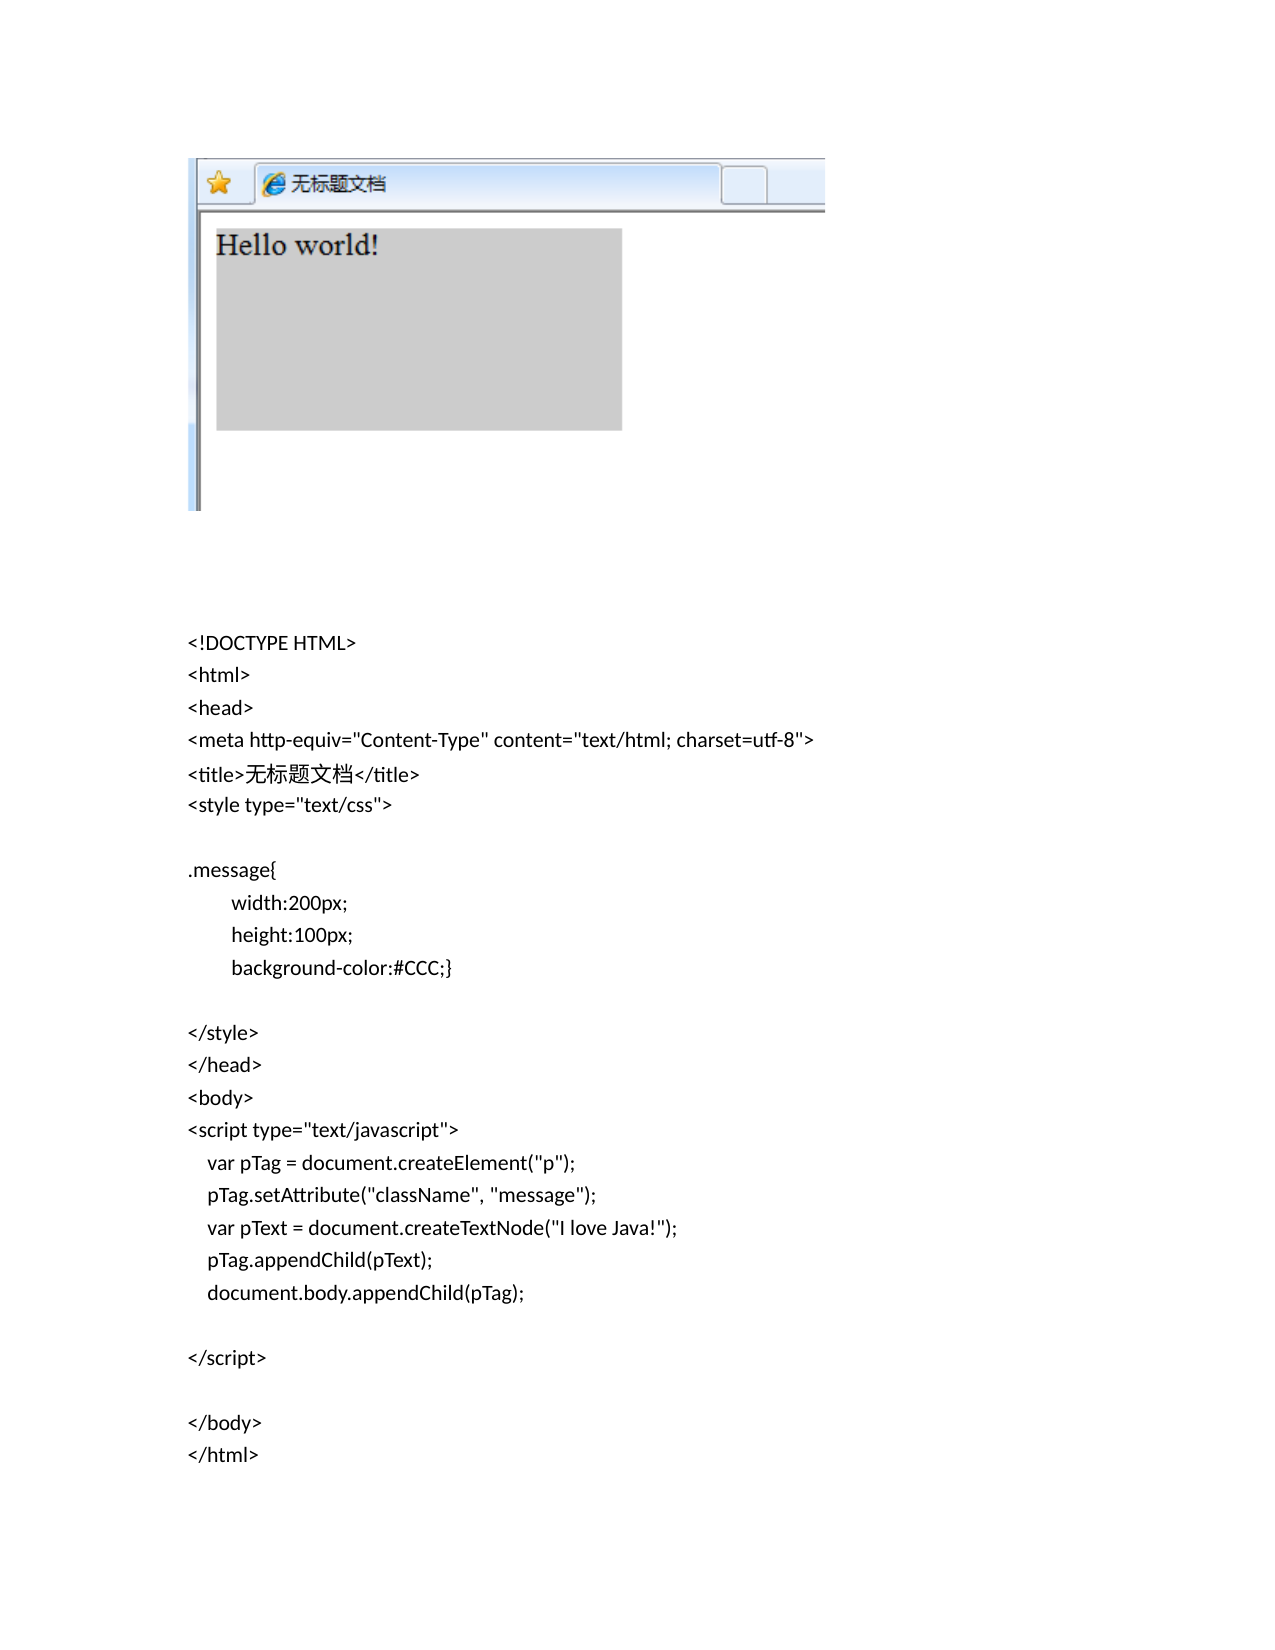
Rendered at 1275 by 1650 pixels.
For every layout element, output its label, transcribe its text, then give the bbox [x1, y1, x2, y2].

text </script> [187, 1341, 1087, 1374]
text pTag.setAttribute("className", "message"); [187, 1179, 1087, 1211]
text .message{ [187, 854, 1087, 886]
text <title>无标题文档</title> [187, 756, 1087, 789]
text <head> [187, 691, 1087, 724]
text </style> [187, 1016, 1087, 1049]
text </html> [187, 1439, 1087, 1471]
text background-color:#CCC;} [187, 951, 1087, 984]
text <!DOCTYPE HTML> [187, 626, 1087, 659]
text <html> [187, 659, 1087, 691]
text width:200px; [187, 886, 1087, 919]
picture [187, 158, 826, 511]
text <body> [187, 1081, 1087, 1114]
text <style type="text/css"> [187, 789, 1087, 821]
text document.body.appendChild(pTag); [187, 1276, 1087, 1309]
text var pText = document.createTextNode("I love Java!"); [187, 1211, 1087, 1244]
text pTag.appendChild(pText); [187, 1244, 1087, 1276]
text height:100px; [187, 919, 1087, 951]
text var pTag = document.createElement("p"); [187, 1146, 1087, 1179]
text </body> [187, 1406, 1087, 1439]
text <meta http-equiv="Content-Type" content="text/html; charset=utf-8"> [187, 724, 1087, 756]
text </head> [187, 1049, 1087, 1081]
text <script type="text/javascript"> [187, 1114, 1087, 1146]
